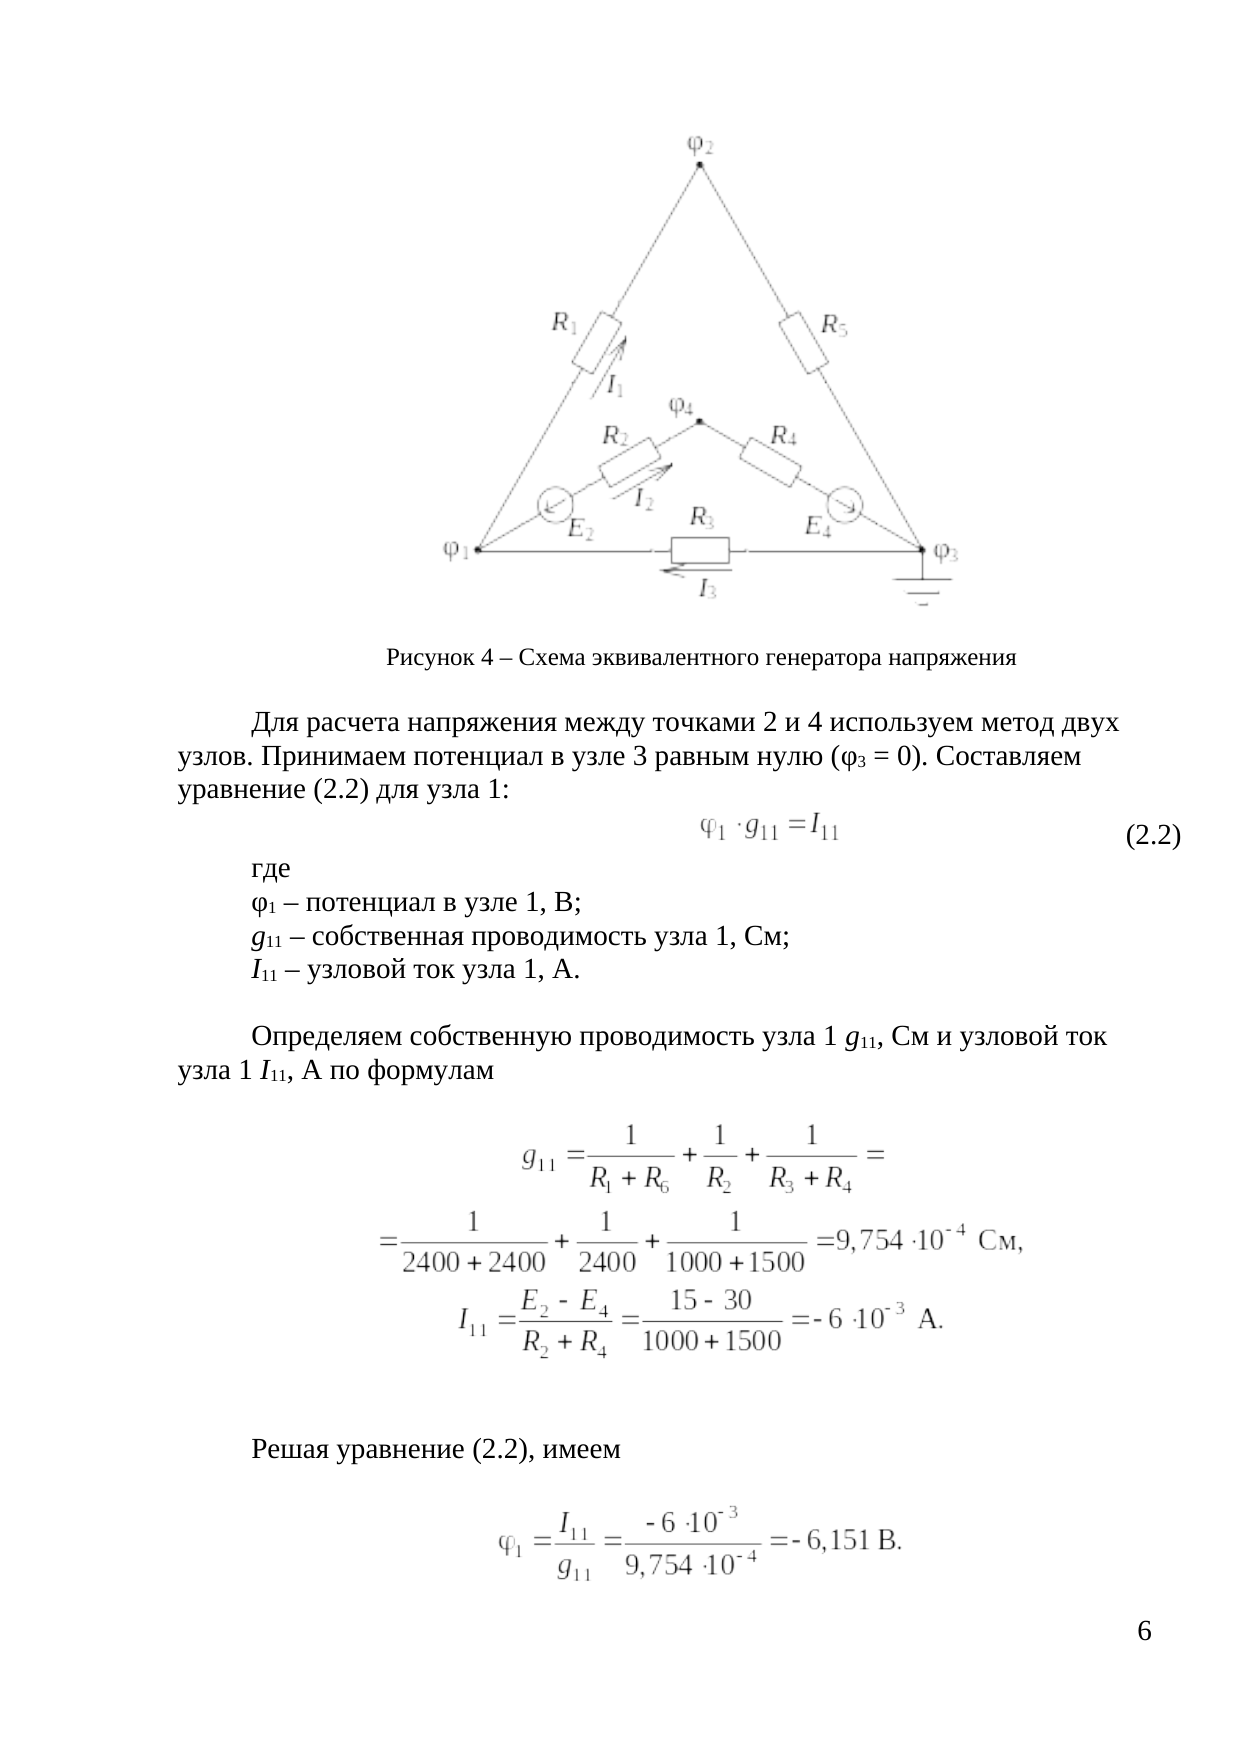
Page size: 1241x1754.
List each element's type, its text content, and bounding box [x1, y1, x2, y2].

list Решая уравнение (2.2), имеем [177, 1431, 1152, 1465]
text (2.2) [177, 805, 1152, 851]
list где [177, 851, 1152, 884]
list Для расчета напряжения между точками 2 и 4 используем метод двух узлов. Принимаем потенциал в узле 3 равным нулю (φ3 = 0). Составляем уравнение (2.2) для узла 1: [177, 704, 1152, 805]
list Определяем собственную проводимость узла 1 g11, См и узловой ток узла 1 I11, А по формулам [177, 1018, 1152, 1085]
list Рисунок 4 – Схема эквивалентного генератора напряжения [251, 642, 1152, 671]
list I11 – узловой ток узла 1, А. [177, 951, 1152, 985]
list g11 – собственная проводимость узла 1, См; [177, 918, 1152, 951]
list φ1 – потенциал в узле 1, В; [177, 884, 1152, 918]
